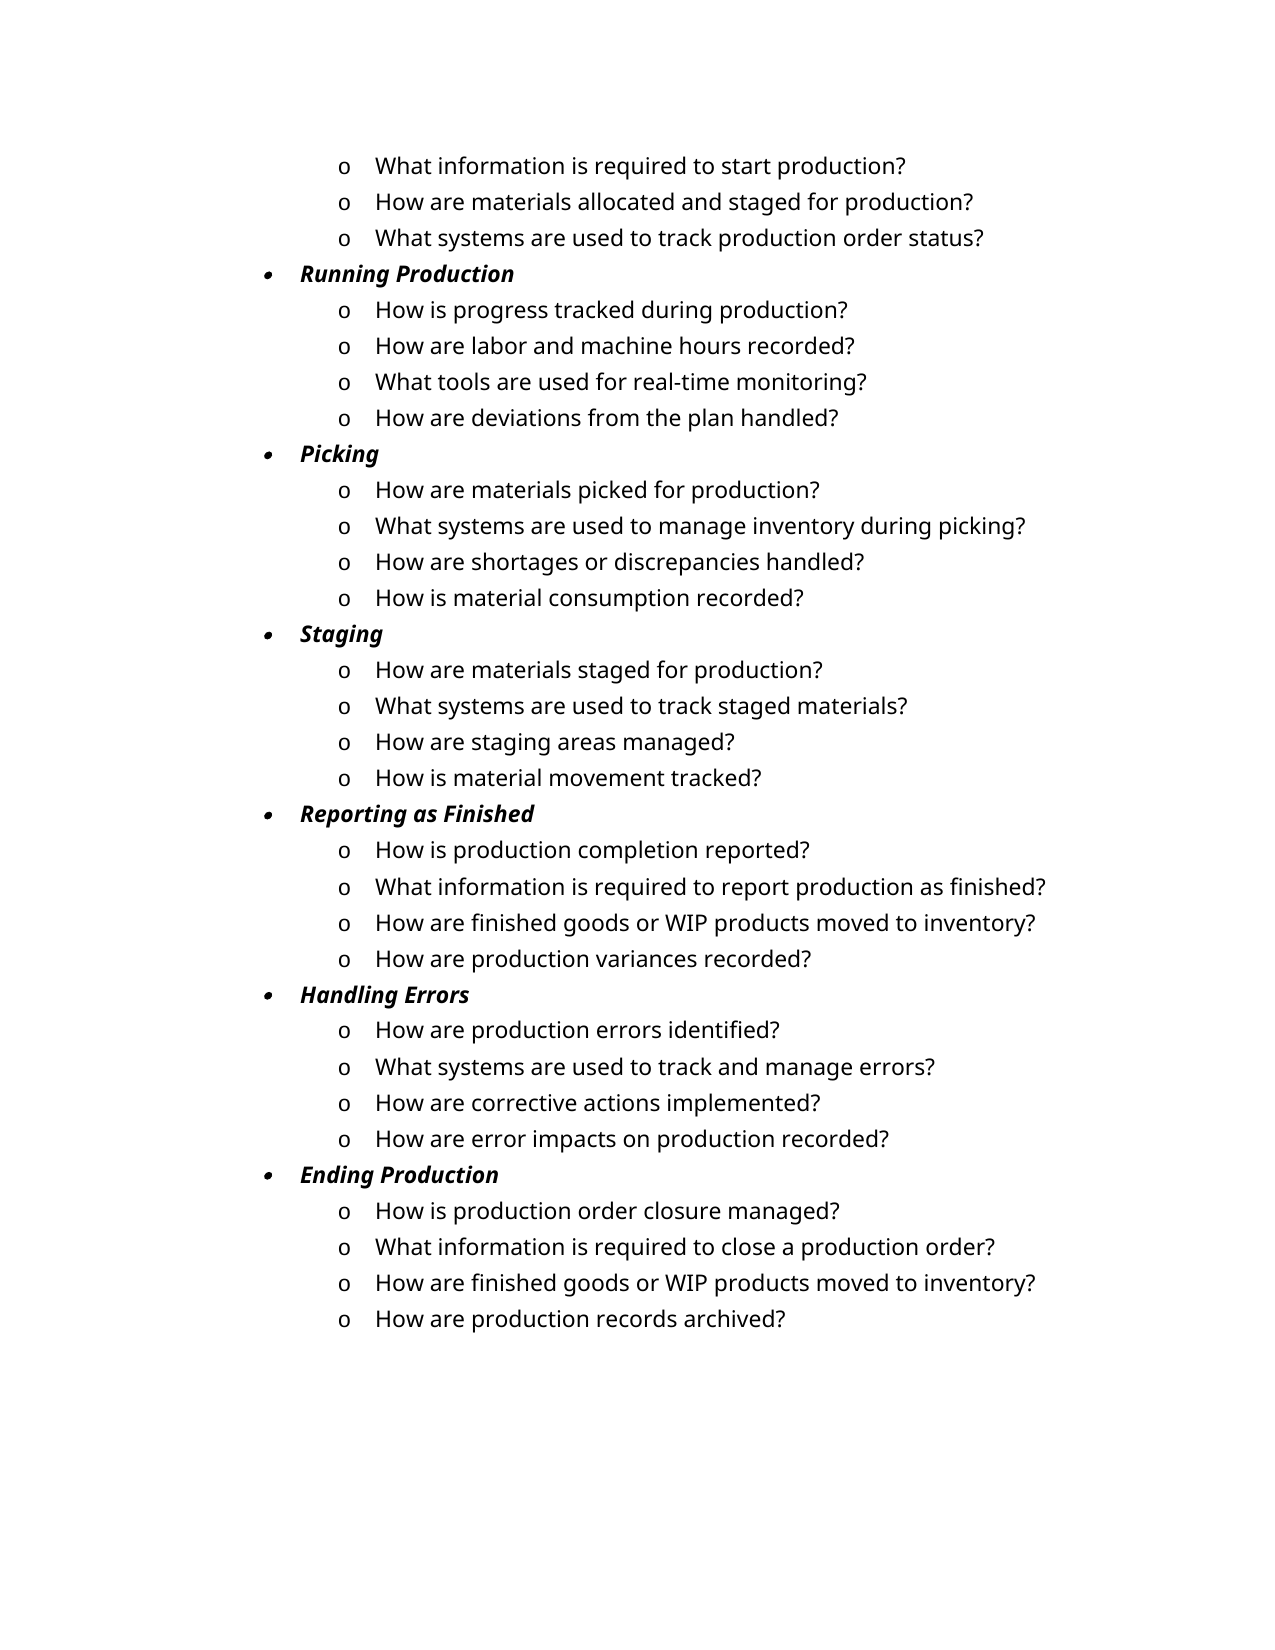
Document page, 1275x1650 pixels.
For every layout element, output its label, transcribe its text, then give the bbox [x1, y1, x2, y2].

list How is production completion reported? [337, 834, 1087, 866]
list Staging [262, 618, 1087, 649]
list What systems are used to manage inventory during picking? [337, 510, 1087, 542]
list How are materials staged for production? [337, 654, 1087, 686]
list How is material movement tracked? [337, 762, 1087, 794]
list How is material consumption recorded? [337, 582, 1087, 614]
list How are deviations from the plan handled? [337, 402, 1087, 433]
list How are production records archived? [337, 1303, 1087, 1334]
list How is progress tracked during production? [337, 294, 1087, 325]
list How are finished goods or WIP products moved to inventory? [337, 906, 1087, 938]
list What information is required to close a production order? [337, 1231, 1087, 1262]
list How are finished goods or WIP products moved to inventory? [337, 1267, 1087, 1298]
list How are shortages or discrepancies handled? [337, 546, 1087, 578]
list What information is required to report production as finished? [337, 870, 1087, 902]
list What tools are used for real-time monitoring? [337, 366, 1087, 397]
list How are staging areas managed? [337, 726, 1087, 758]
list How are production variances recorded? [337, 942, 1087, 974]
list Ending Production [262, 1159, 1087, 1190]
list Handling Errors [262, 978, 1087, 1010]
list How are corrective actions implemented? [337, 1087, 1087, 1118]
list What systems are used to track staged materials? [337, 690, 1087, 722]
list Reporting as Finished [262, 798, 1087, 830]
list How are materials picked for production? [337, 474, 1087, 506]
list How is production order closure managed? [337, 1194, 1087, 1226]
list Running Production [262, 258, 1087, 289]
list How are production errors identified? [337, 1014, 1087, 1046]
list What systems are used to track production order status? [337, 222, 1087, 253]
list How are materials allocated and staged for production? [337, 186, 1087, 217]
list How are labor and machine hours recorded? [337, 330, 1087, 361]
list How are error impacts on production recorded? [337, 1123, 1087, 1154]
list What systems are used to track and manage errors? [337, 1051, 1087, 1082]
list What information is required to start production? [337, 150, 1087, 181]
list Picking [262, 438, 1087, 469]
